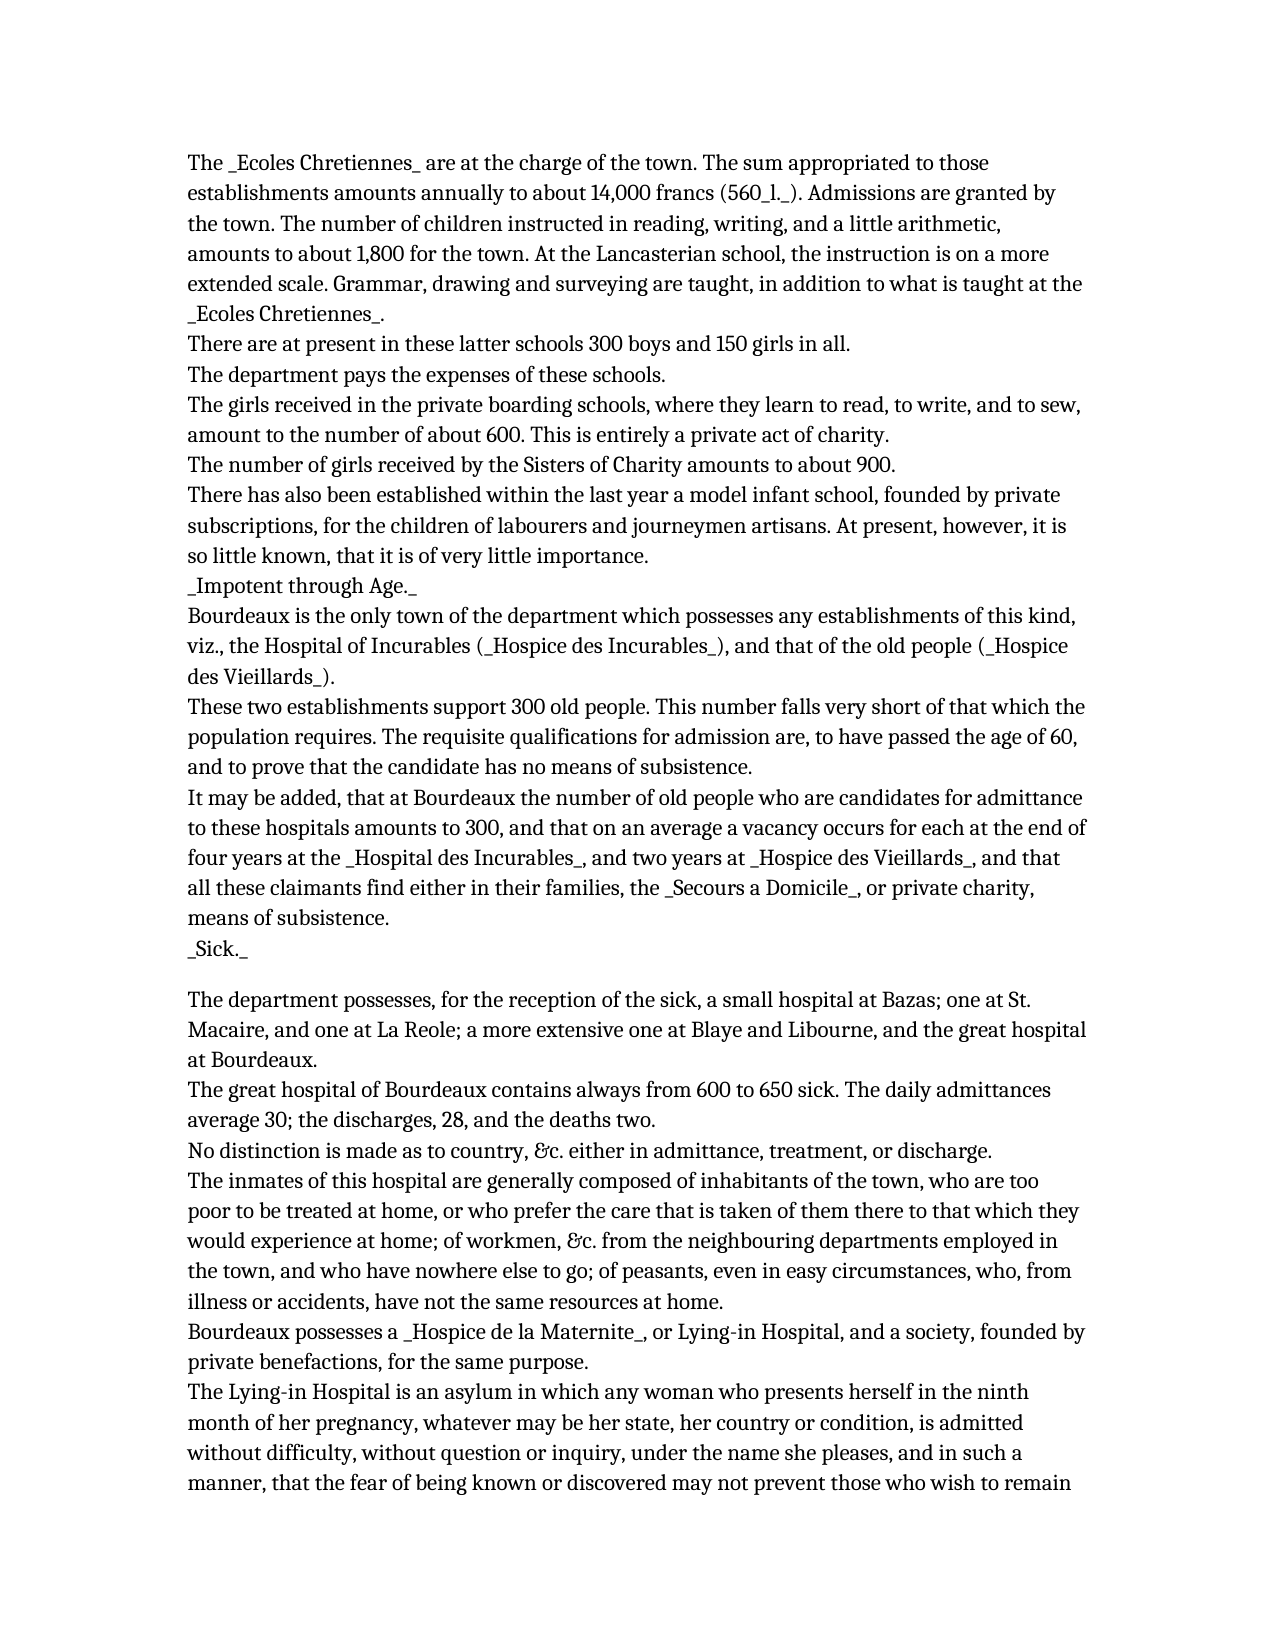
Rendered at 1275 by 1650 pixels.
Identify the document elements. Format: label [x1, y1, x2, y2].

text [187, 150, 1087, 962]
text [187, 986, 1087, 1496]
